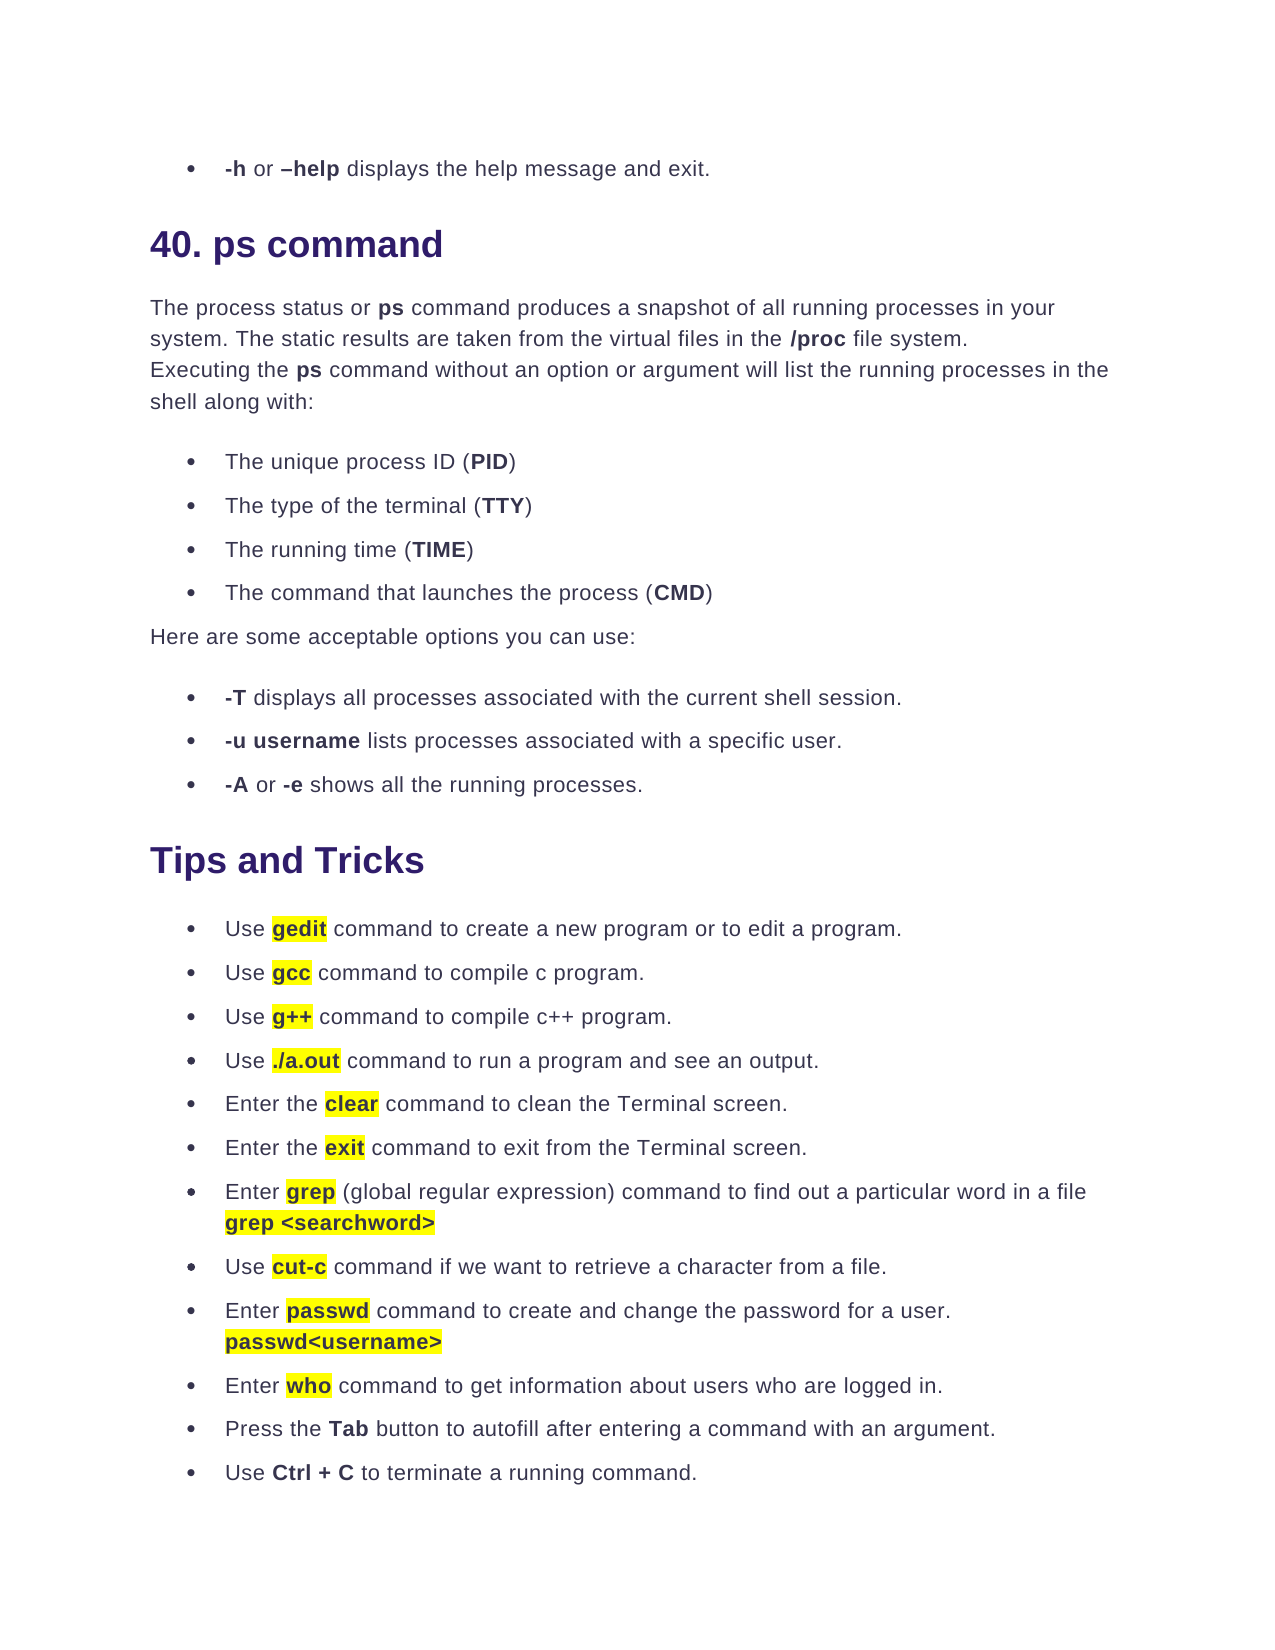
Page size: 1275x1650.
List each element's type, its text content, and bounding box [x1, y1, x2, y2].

text Tips and Tricks [150, 836, 1125, 881]
text 40. ps command [150, 220, 1125, 265]
list The unique process ID (PID) [187, 443, 1125, 474]
list -T displays all processes associated with the current shell session. [187, 678, 1125, 709]
list -A or -e shows all the running processes. [187, 766, 1125, 797]
text The process status or ps command produces a snapshot of all running processes in your system. The static results are taken from the virtual files in the /proc file system. [150, 289, 1125, 351]
list Use g++ command to compile c++ program. [187, 998, 1125, 1029]
list The command that launches the process (CMD) [187, 574, 1125, 605]
list Enter the clear command to clean the Terminal screen. [187, 1085, 1125, 1117]
text Executing the ps command without an option or argument will list the running processes in the shell along with: [150, 351, 1125, 414]
list Use gedit command to create a new program or to edit a program. [187, 910, 1125, 942]
list Enter grep (global regular expression) command to find out a particular word in a file grep <searchword> [187, 1173, 1125, 1235]
list Use Ctrl + C to terminate a running command. [187, 1454, 1125, 1485]
list Use ./a.out command to run a program and see an output. [187, 1042, 1125, 1073]
list Use cut-c command if we want to retrieve a character from a file. [187, 1248, 1125, 1279]
list Use gcc command to compile c program. [187, 954, 1125, 985]
list Enter the exit command to exit from the Terminal screen. [187, 1129, 1125, 1160]
text Here are some acceptable options you can use: [150, 618, 1125, 649]
list -u username lists processes associated with a specific user. [187, 722, 1125, 753]
list -h or –help displays the help message and exit. [187, 150, 1125, 181]
list The running time (TIME) [187, 530, 1125, 562]
list Enter passwd command to create and change the password for a user. passwd<username> [187, 1292, 1125, 1354]
list Enter who command to get information about users who are logged in. [187, 1367, 1125, 1398]
list Press the Tab button to autofill after entering a command with an argument. [187, 1410, 1125, 1442]
list The type of the terminal (TTY) [187, 487, 1125, 518]
